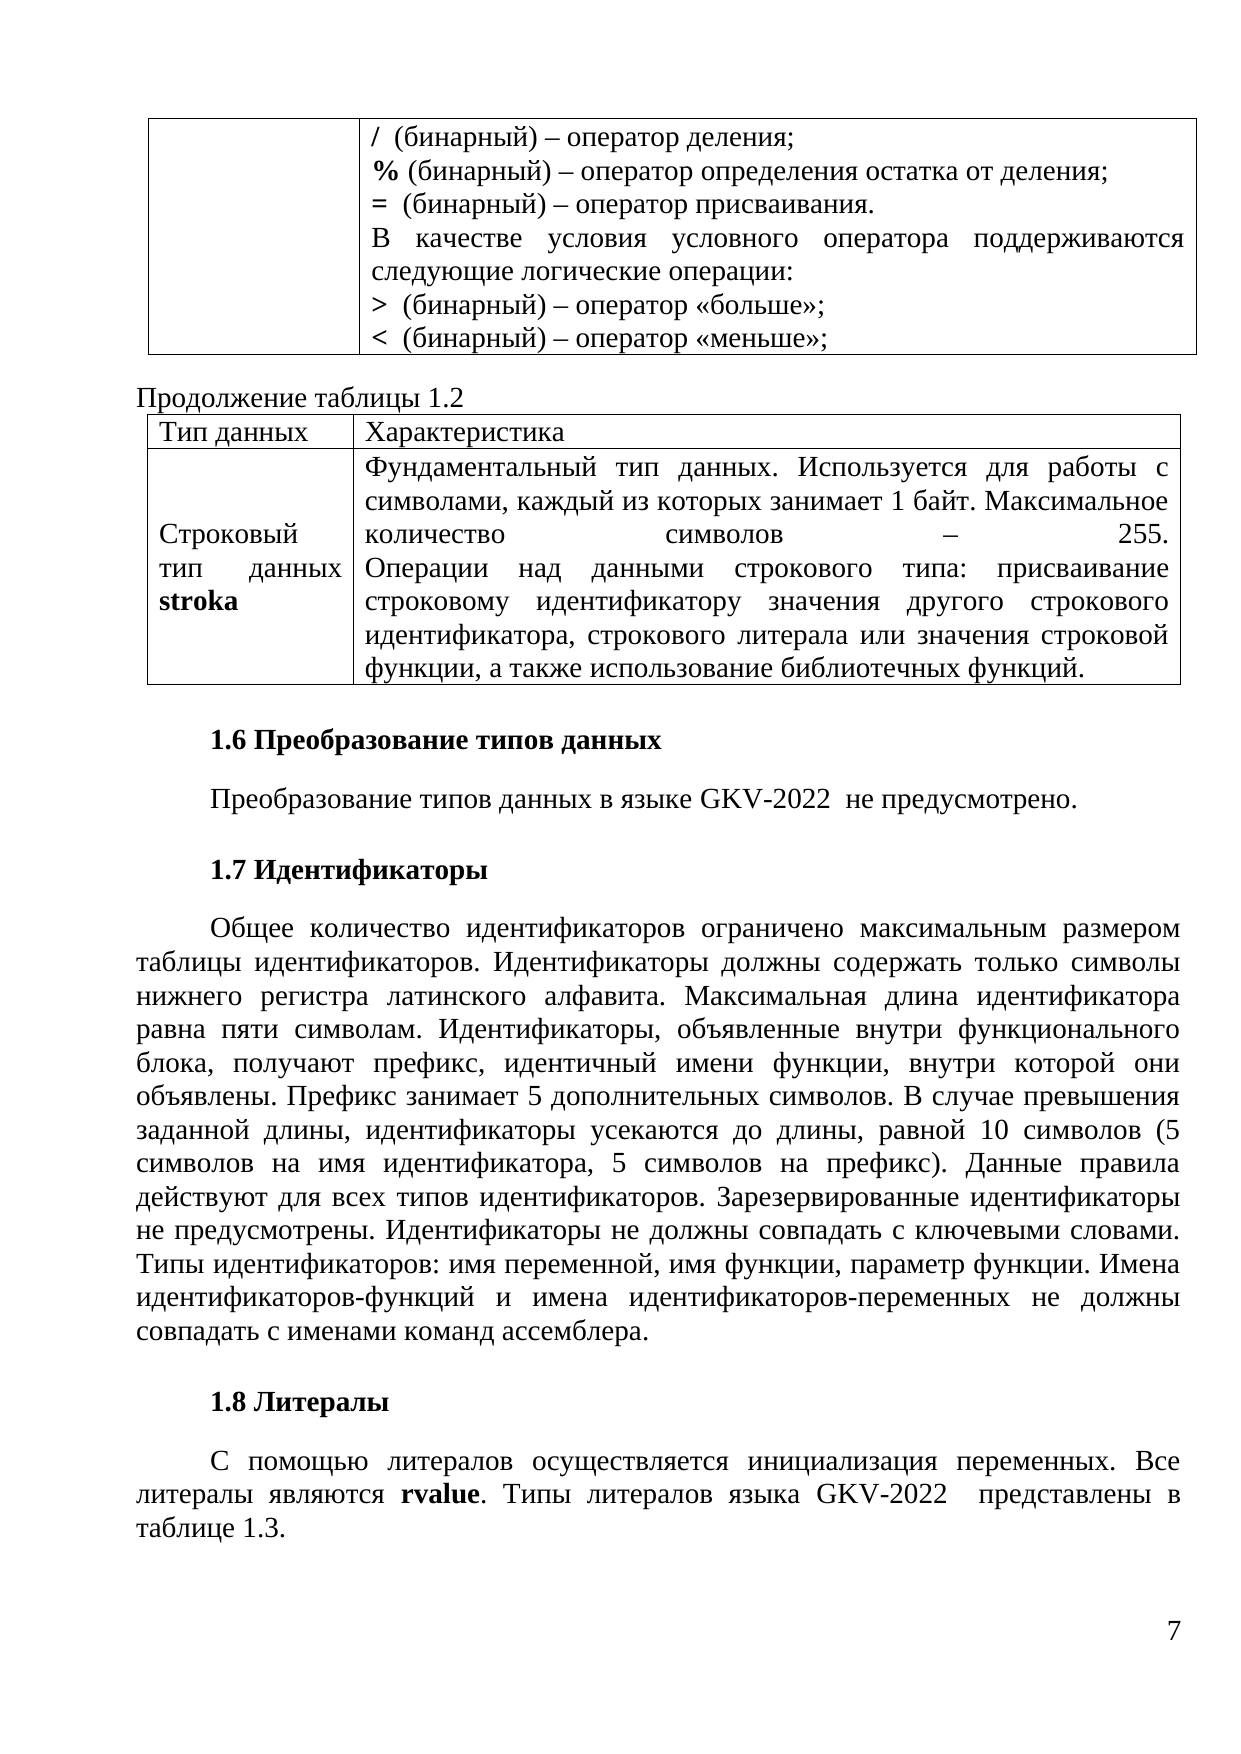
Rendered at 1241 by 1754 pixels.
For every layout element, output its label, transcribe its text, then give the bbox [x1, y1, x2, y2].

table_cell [149, 119, 359, 354]
text Общее количество идентификаторов ограничено максимальным размером таблицы идентификаторов. Идентификаторы должны содержать только символы нижнего регистра латинского алфавита. Максимальная длина идентификатора равна пяти символам. Идентификаторы, объявленные внутри функционального блока, получают префикс, идентичный имени функции, внутри которой они объявлены. Префикс занимает 5 дополнительных символов. В случае превышения заданной длины, идентификаторы усекаются до длины, равной 10 символов (5 символов на имя идентификатора, 5 символов на префикс). Данные правила действуют для всех типов идентификаторов. Зарезервированные идентификаторы не предусмотрены. Идентификаторы не должны совпадать с ключевыми словами. Типы идентификаторов: имя переменной, имя функции, параметр функции. Имена идентификаторов-функций и имена идентификаторов-переменных не должны совпадать с именами команд ассемблера. [136, 911, 1181, 1347]
subtitle 1.8 Литералы [136, 1384, 1181, 1418]
subtitle Продолжение таблицы 1.2 [136, 380, 1181, 413]
table_cell Строковый тип данных stroka [148, 449, 353, 684]
table_header Тип данных [148, 415, 353, 448]
subtitle 1.6 Преобразование типов данных [136, 722, 1181, 756]
table_header Характеристика [354, 415, 1180, 448]
text С помощью литералов осуществляется инициализация переменных. Все литералы являются rvalue. Типы литералов языка GKV-2022 представлены в таблице 1.3. [136, 1443, 1181, 1543]
table_cell Фундаментальный тип данных. Используется для работы с символами, каждый из которых занимает 1 байт. Максимальное количество символов – 255. Операции над данными строкового типа: присваивание строковому идентификатору значения другого строкового идентификатора, строкового литерала или значения строковой функции, а также использование библиотечных функций. [354, 449, 1180, 684]
text Преобразование типов данных в языке GKV-2022 не предусмотрено. [136, 781, 1181, 814]
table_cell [360, 119, 1196, 354]
subtitle 1.7 Идентификаторы [136, 852, 1181, 886]
